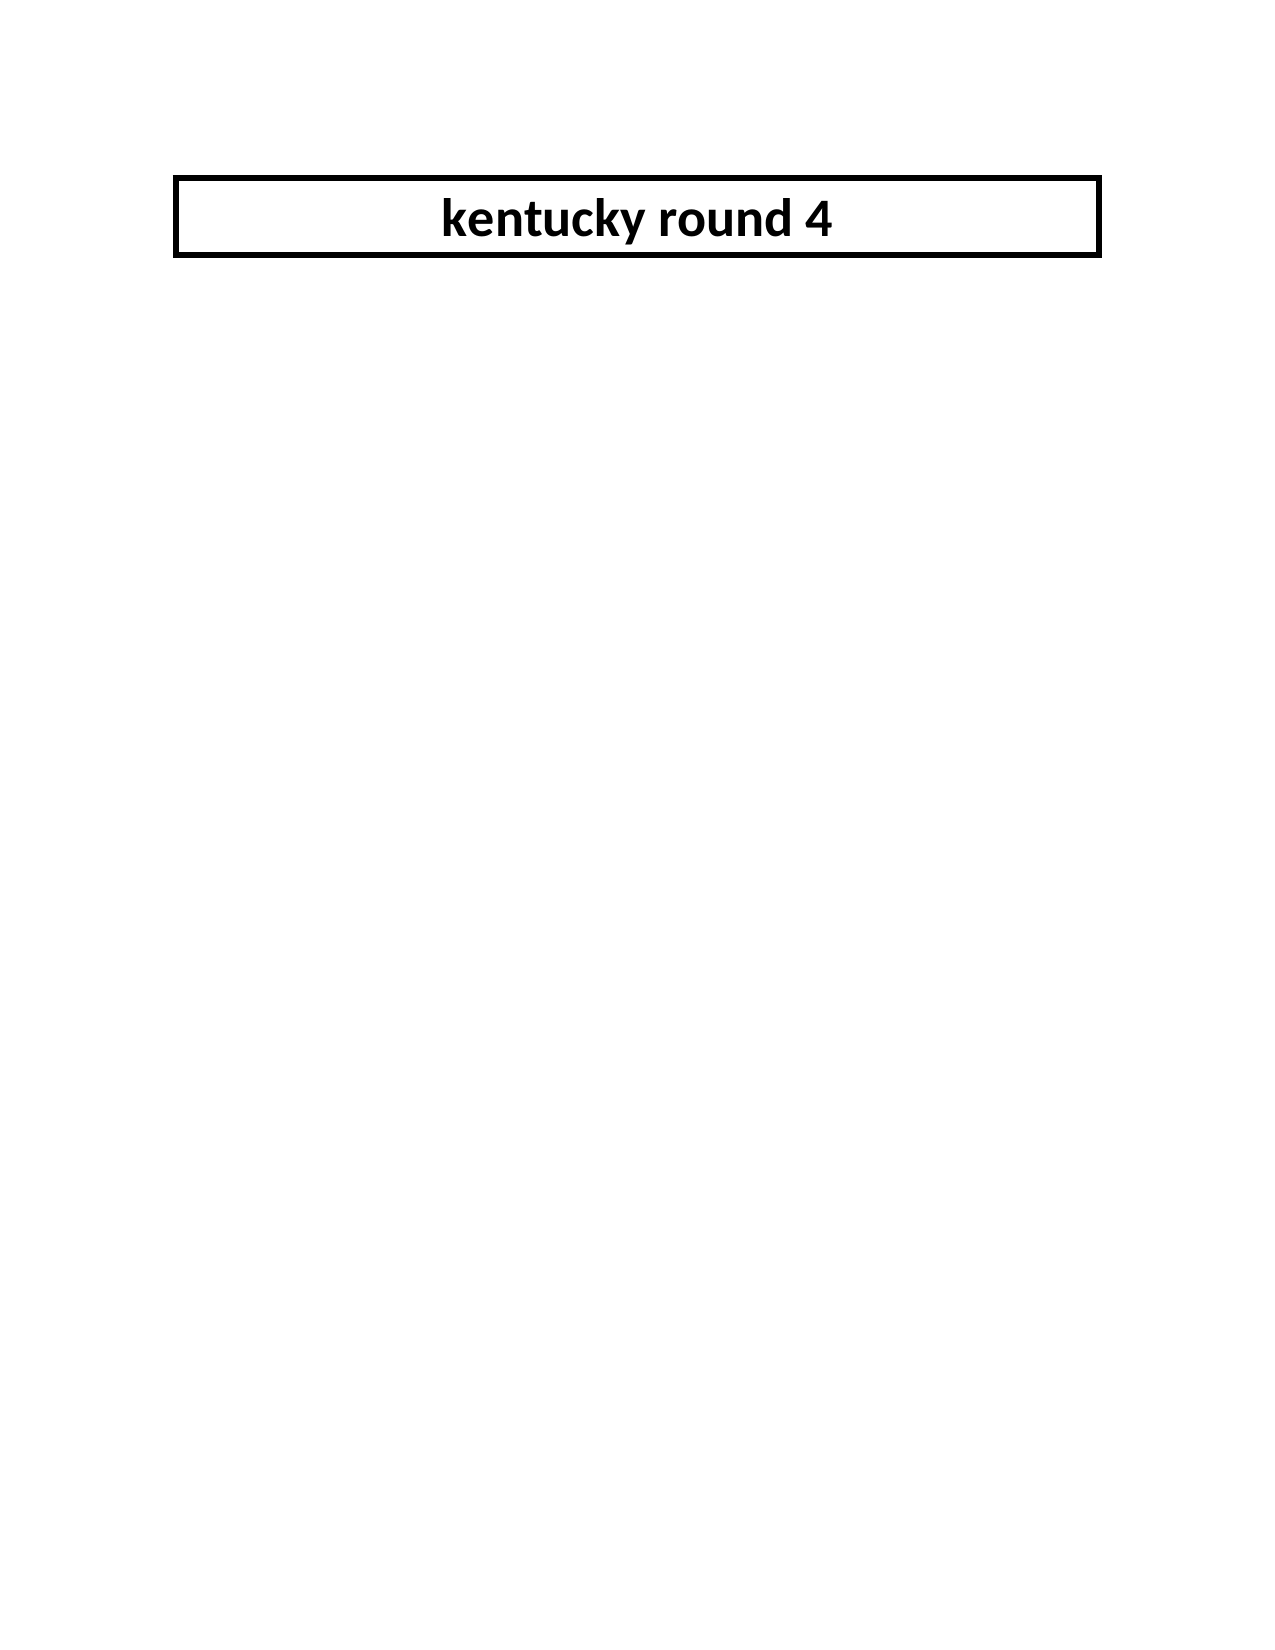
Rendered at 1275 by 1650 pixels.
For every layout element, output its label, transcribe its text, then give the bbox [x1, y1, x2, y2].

subtitle kentucky round 4 [179, 181, 1096, 252]
